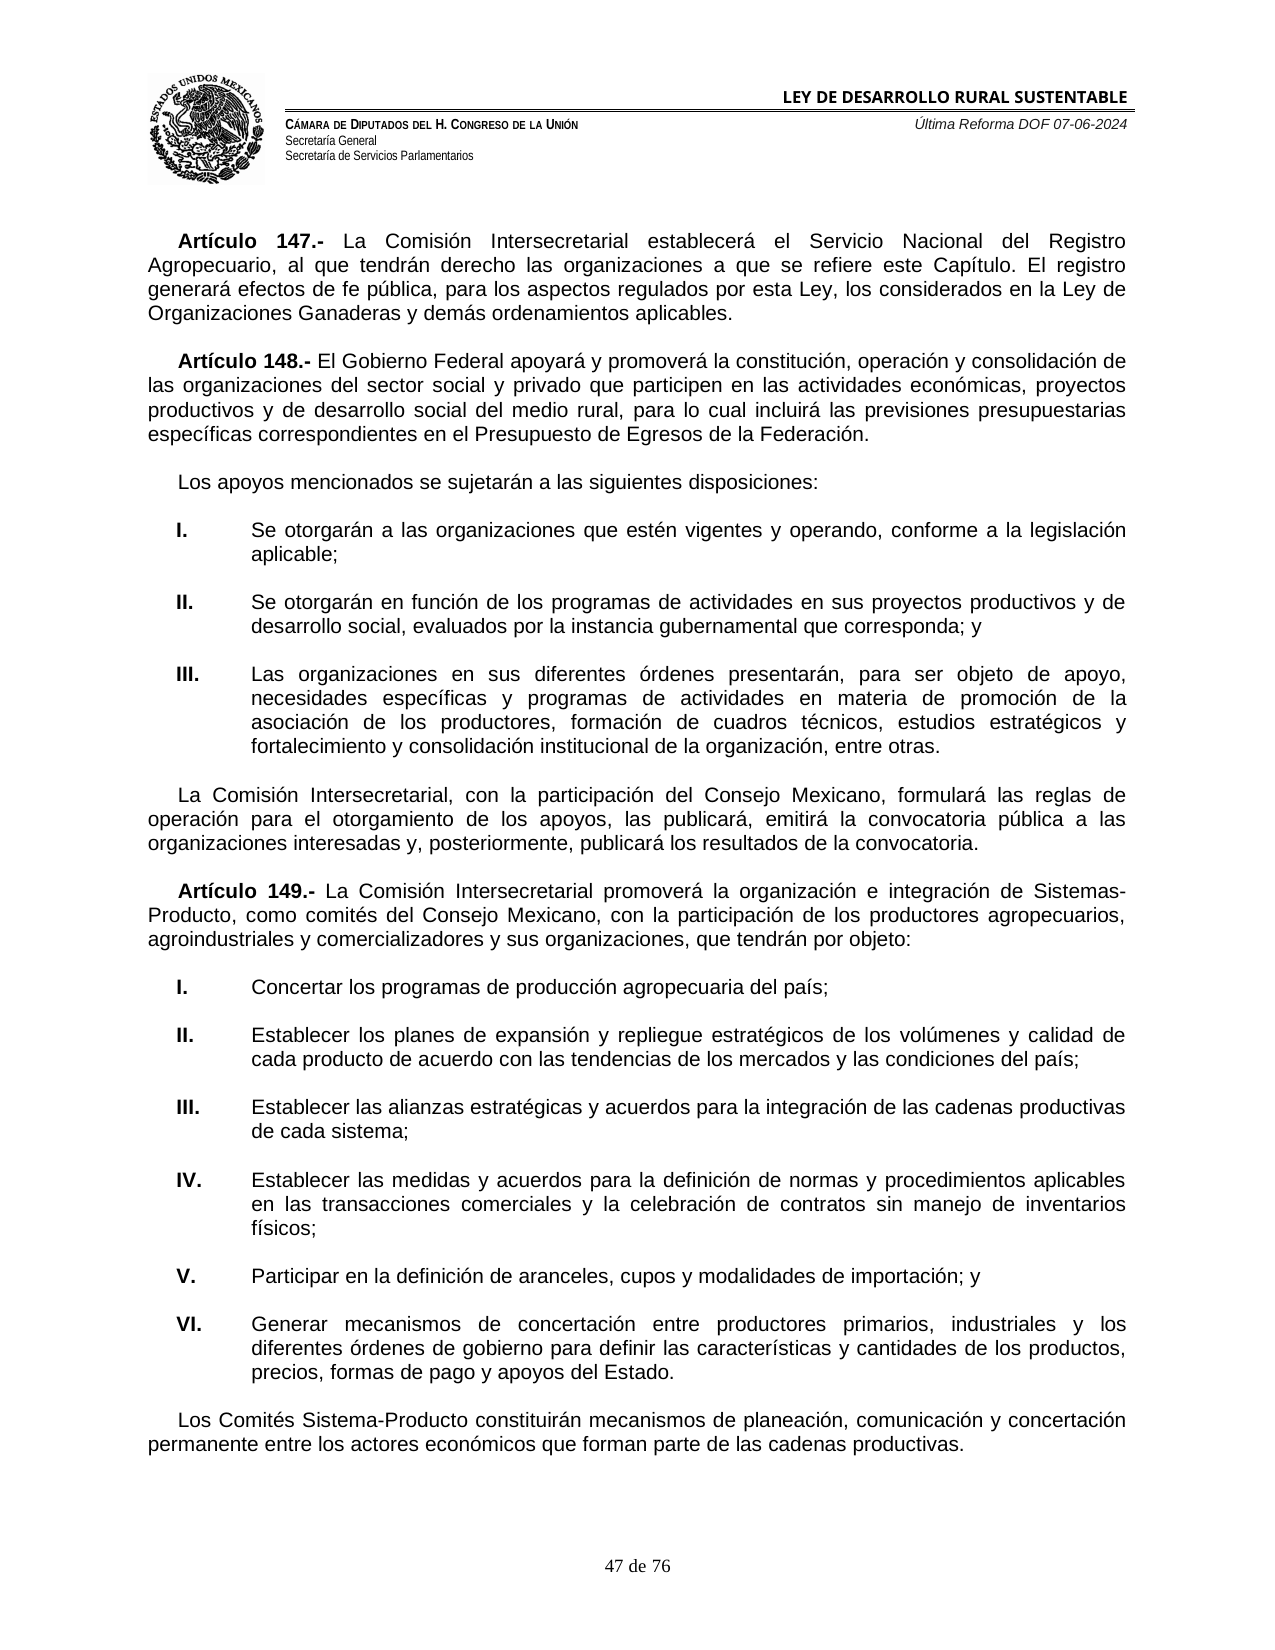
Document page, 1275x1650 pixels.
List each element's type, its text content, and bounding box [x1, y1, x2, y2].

text II. Se otorgarán en función de los programas de actividades en sus proyectos productivos y de desarrollo social, evaluados por la instancia gubernamental que corresponda; y [176, 590, 1127, 638]
text V. Participar en la definición de aranceles, cupos y modalidades de importación; y [176, 1264, 1127, 1288]
text VI. Generar mecanismos de concertación entre productores primarios, industriales y los diferentes órdenes de gobierno para definir las características y cantidades de los productos, precios, formas de pago y apoyos del Estado. [176, 1312, 1127, 1384]
text I. Se otorgarán a las organizaciones que estén vigentes y operando, conforme a la legislación aplicable; [176, 518, 1127, 566]
text La Comisión Intersecretarial, con la participación del Consejo Mexicano, formulará las reglas de operación para el otorgamiento de los apoyos, las publicará, emitirá la convocatoria pública a las organizaciones interesadas y, posteriormente, publicará los resultados de la convocatoria. [148, 782, 1127, 855]
text II. Establecer los planes de expansión y repliegue estratégicos de los volúmenes y calidad de cada producto de acuerdo con las tendencias de los mercados y las condiciones del país; [176, 1023, 1127, 1071]
text Artículo 147.- La Comisión Intersecretarial establecerá el Servicio Nacional del Registro Agropecuario, al que tendrán derecho las organizaciones a que se refiere este Capítulo. El registro generará efectos de fe pública, para los aspectos regulados por esta Ley, los considerados en la Ley de Organizaciones Ganaderas y demás ordenamientos aplicables. [148, 229, 1127, 325]
text Los Comités Sistema-Producto constituirán mecanismos de planeación, comunicación y concertación permanente entre los actores económicos que forman parte de las cadenas productivas. [148, 1408, 1127, 1456]
text Los apoyos mencionados se sujetarán a las siguientes disposiciones: [148, 470, 1127, 494]
text Artículo 149.- La Comisión Intersecretarial promoverá la organización e integración de Sistemas-Producto, como comités del Consejo Mexicano, con la participación de los productores agropecuarios, agroindustriales y comercializadores y sus organizaciones, que tendrán por objeto: [148, 879, 1127, 951]
text III. Las organizaciones en sus diferentes órdenes presentarán, para ser objeto de apoyo, necesidades específicas y programas de actividades en materia de promoción de la asociación de los productores, formación de cuadros técnicos, estudios estratégicos y fortalecimiento y consolidación institucional de la organización, entre otras. [176, 662, 1127, 758]
text Artículo 148.- El Gobierno Federal apoyará y promoverá la constitución, operación y consolidación de las organizaciones del sector social y privado que participen en las actividades económicas, proyectos productivos y de desarrollo social del medio rural, para lo cual incluirá las previsiones presupuestarias específicas correspondientes en el Presupuesto de Egresos de la Federación. [148, 349, 1127, 446]
text I. Concertar los programas de producción agropecuaria del país; [176, 975, 1127, 999]
text III. Establecer las alianzas estratégicas y acuerdos para la integración de las cadenas productivas de cada sistema; [176, 1095, 1127, 1143]
text IV. Establecer las medidas y acuerdos para la definición de normas y procedimientos aplicables en las transacciones comerciales y la celebración de contratos sin manejo de inventarios físicos; [176, 1167, 1127, 1240]
